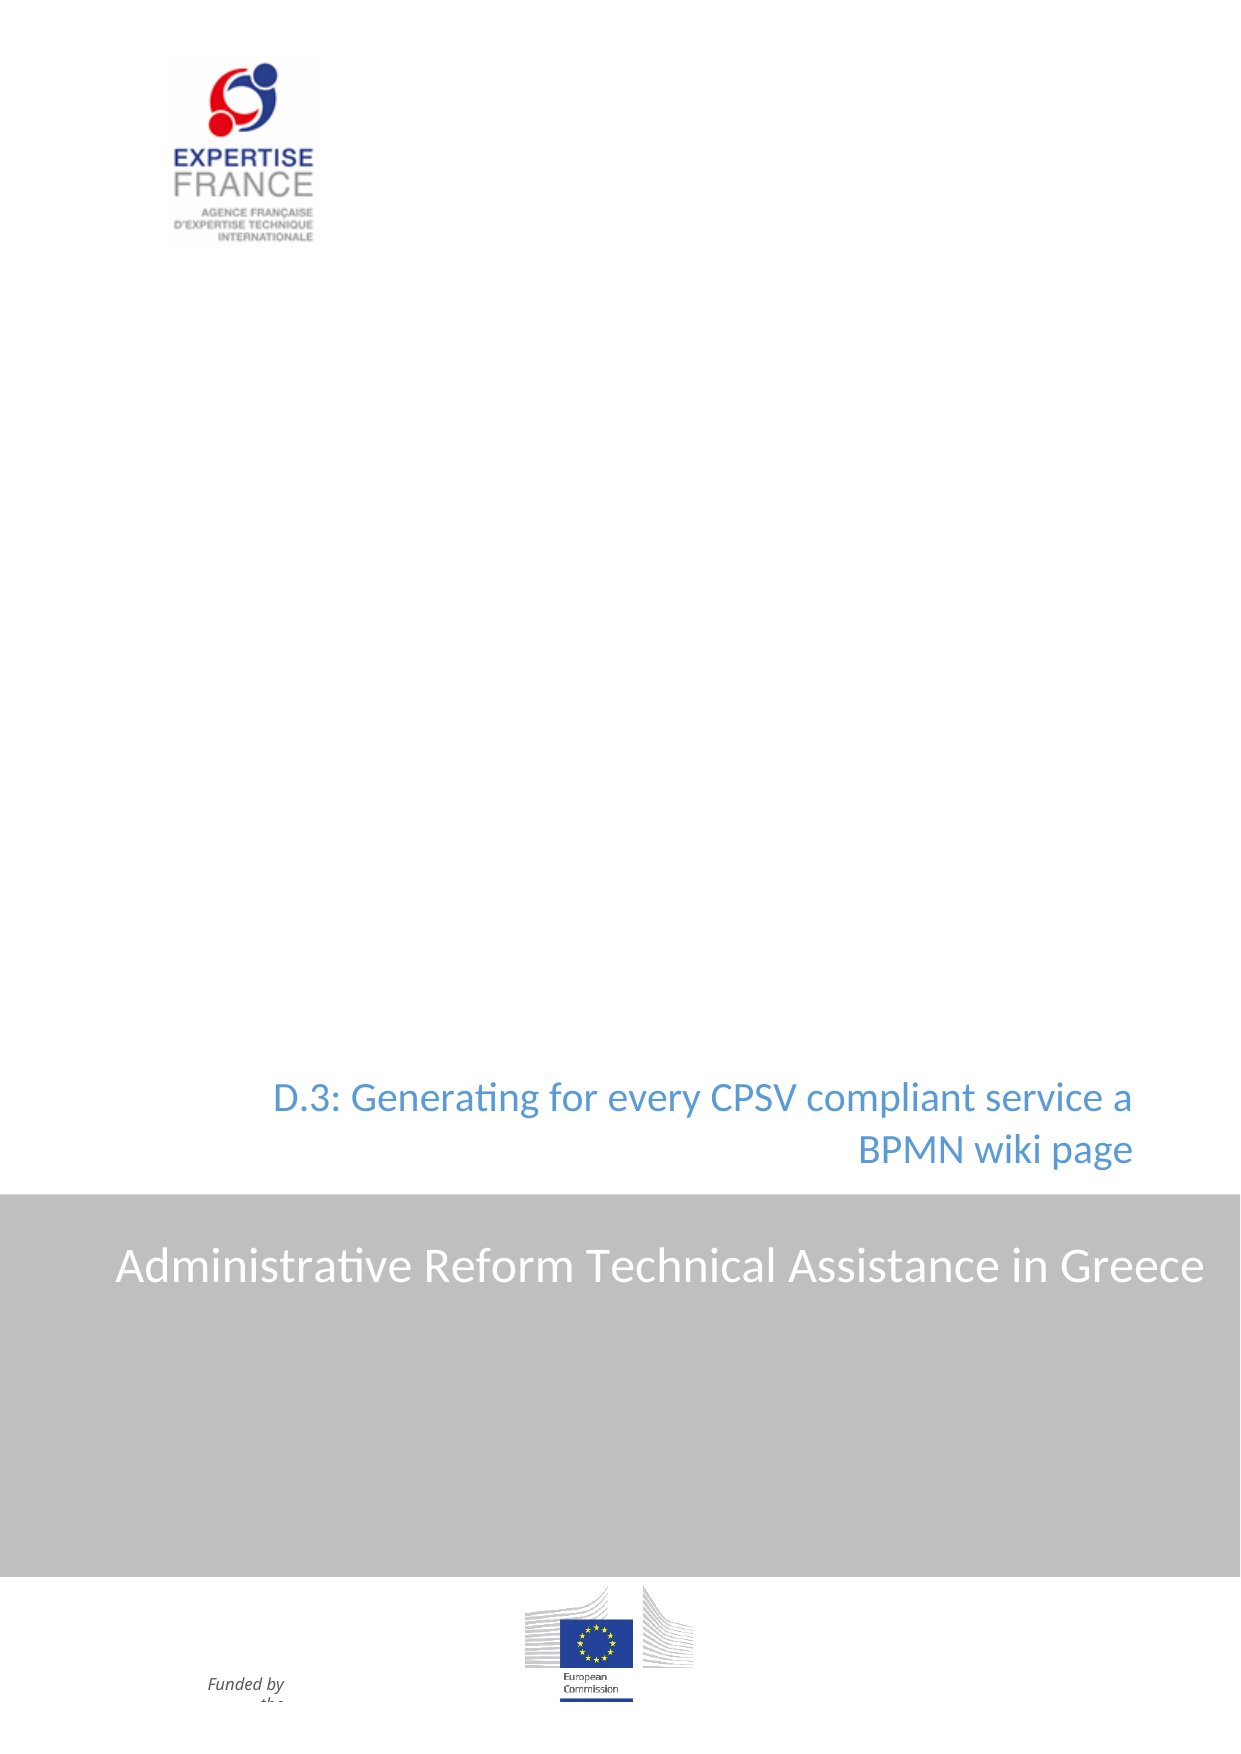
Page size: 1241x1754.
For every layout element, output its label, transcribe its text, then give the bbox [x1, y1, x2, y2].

picture [525, 1585, 694, 1702]
picture [166, 59, 323, 247]
text D.3: Generating for every CPSV compliant service a BPMN wiki page [166, 1071, 1133, 1174]
